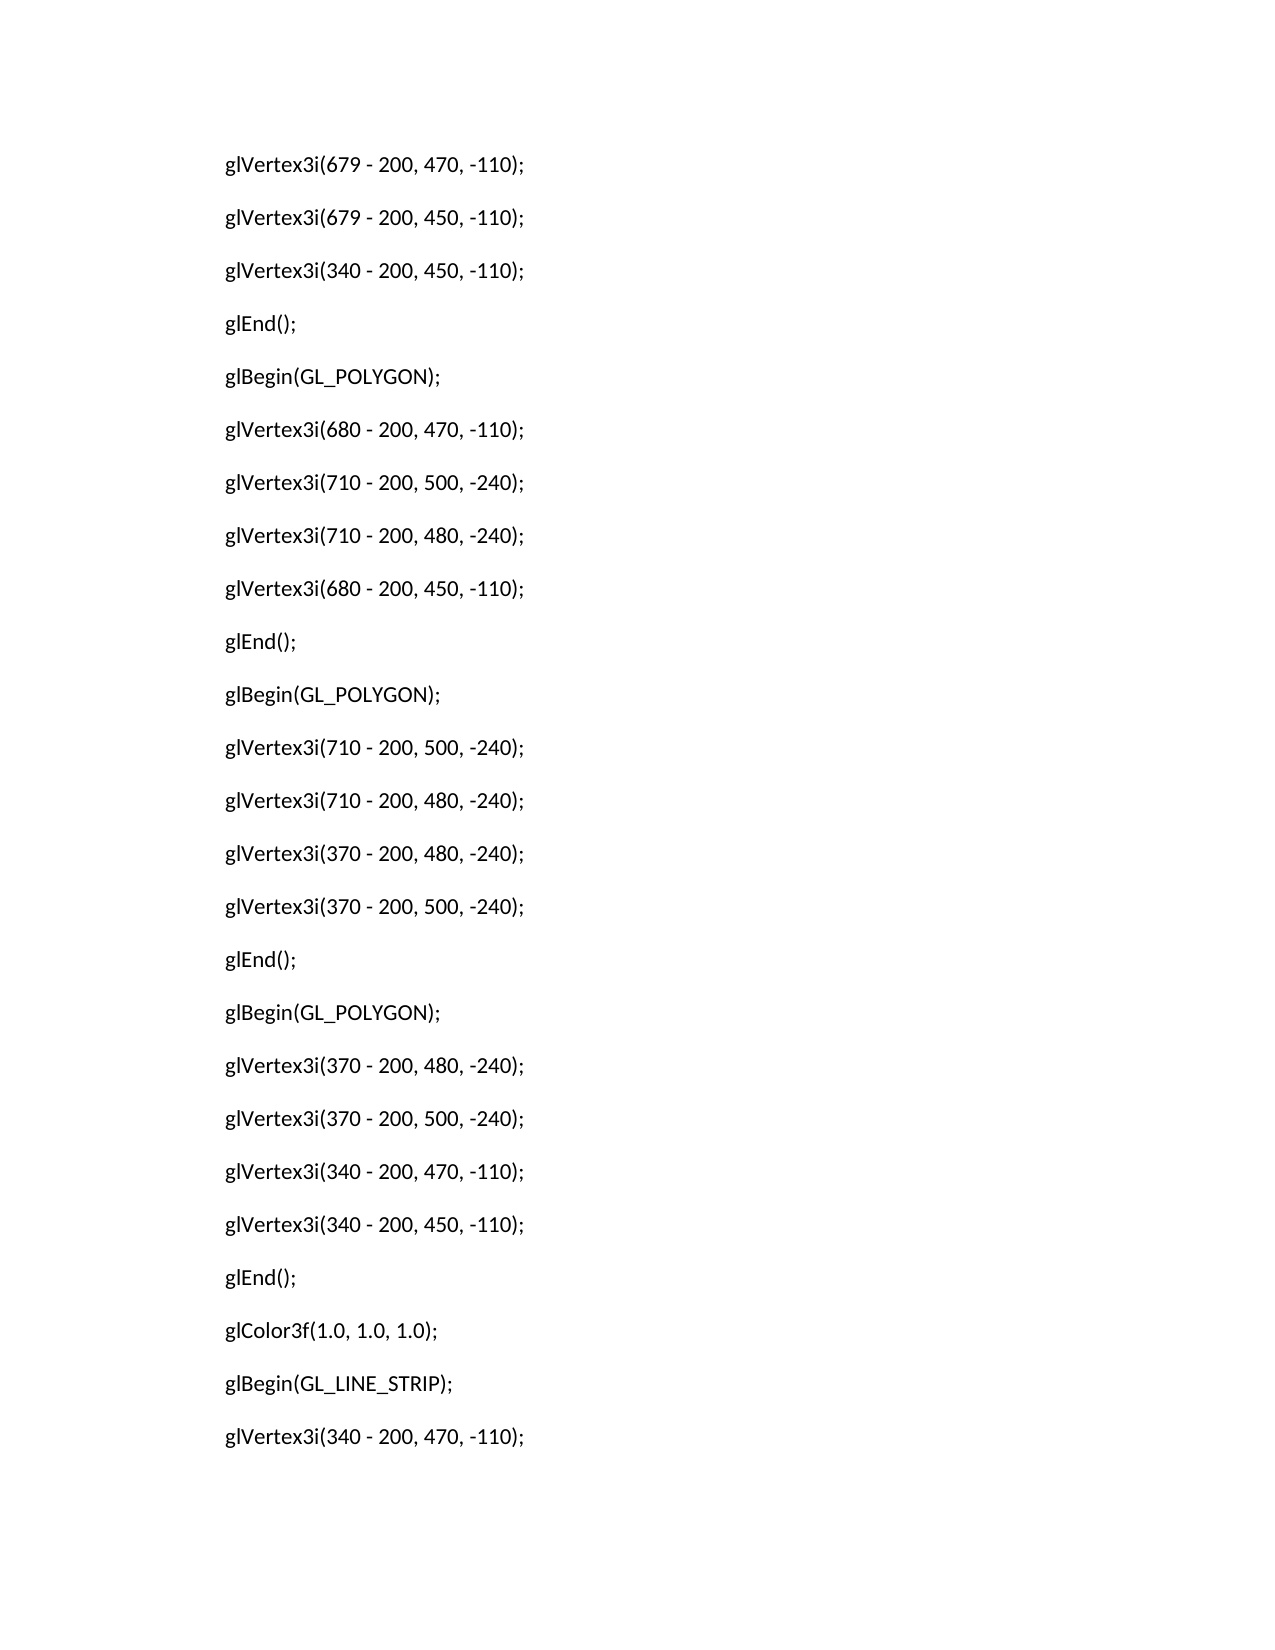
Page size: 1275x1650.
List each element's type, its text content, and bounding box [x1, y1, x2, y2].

text glEnd(); [150, 627, 1125, 655]
text glVertex3i(680 - 200, 450, -110); [150, 574, 1125, 602]
text glBegin(GL_POLYGON); [150, 362, 1125, 390]
text glColor3f(1.0, 1.0, 1.0); [150, 1316, 1125, 1344]
text glVertex3i(340 - 200, 470, -110); [150, 1422, 1125, 1451]
text glVertex3i(680 - 200, 470, -110); [150, 415, 1125, 443]
text glVertex3i(710 - 200, 480, -240); [150, 521, 1125, 549]
text glVertex3i(710 - 200, 500, -240); [150, 468, 1125, 496]
text glVertex3i(370 - 200, 500, -240); [150, 1104, 1125, 1132]
text glVertex3i(370 - 200, 500, -240); [150, 892, 1125, 920]
text glVertex3i(679 - 200, 470, -110); [150, 150, 1125, 178]
text glVertex3i(679 - 200, 450, -110); [150, 203, 1125, 231]
text glVertex3i(340 - 200, 450, -110); [150, 1210, 1125, 1238]
text glEnd(); [150, 309, 1125, 337]
text glVertex3i(710 - 200, 480, -240); [150, 786, 1125, 814]
text glBegin(GL_POLYGON); [150, 680, 1125, 708]
text glVertex3i(340 - 200, 470, -110); [150, 1157, 1125, 1185]
text glEnd(); [150, 1263, 1125, 1291]
text glVertex3i(710 - 200, 500, -240); [150, 733, 1125, 761]
text glVertex3i(370 - 200, 480, -240); [150, 839, 1125, 867]
text glVertex3i(370 - 200, 480, -240); [150, 1051, 1125, 1079]
text glBegin(GL_POLYGON); [150, 998, 1125, 1026]
text glBegin(GL_LINE_STRIP); [150, 1369, 1125, 1397]
text glVertex3i(340 - 200, 450, -110); [150, 256, 1125, 284]
text glEnd(); [150, 945, 1125, 973]
